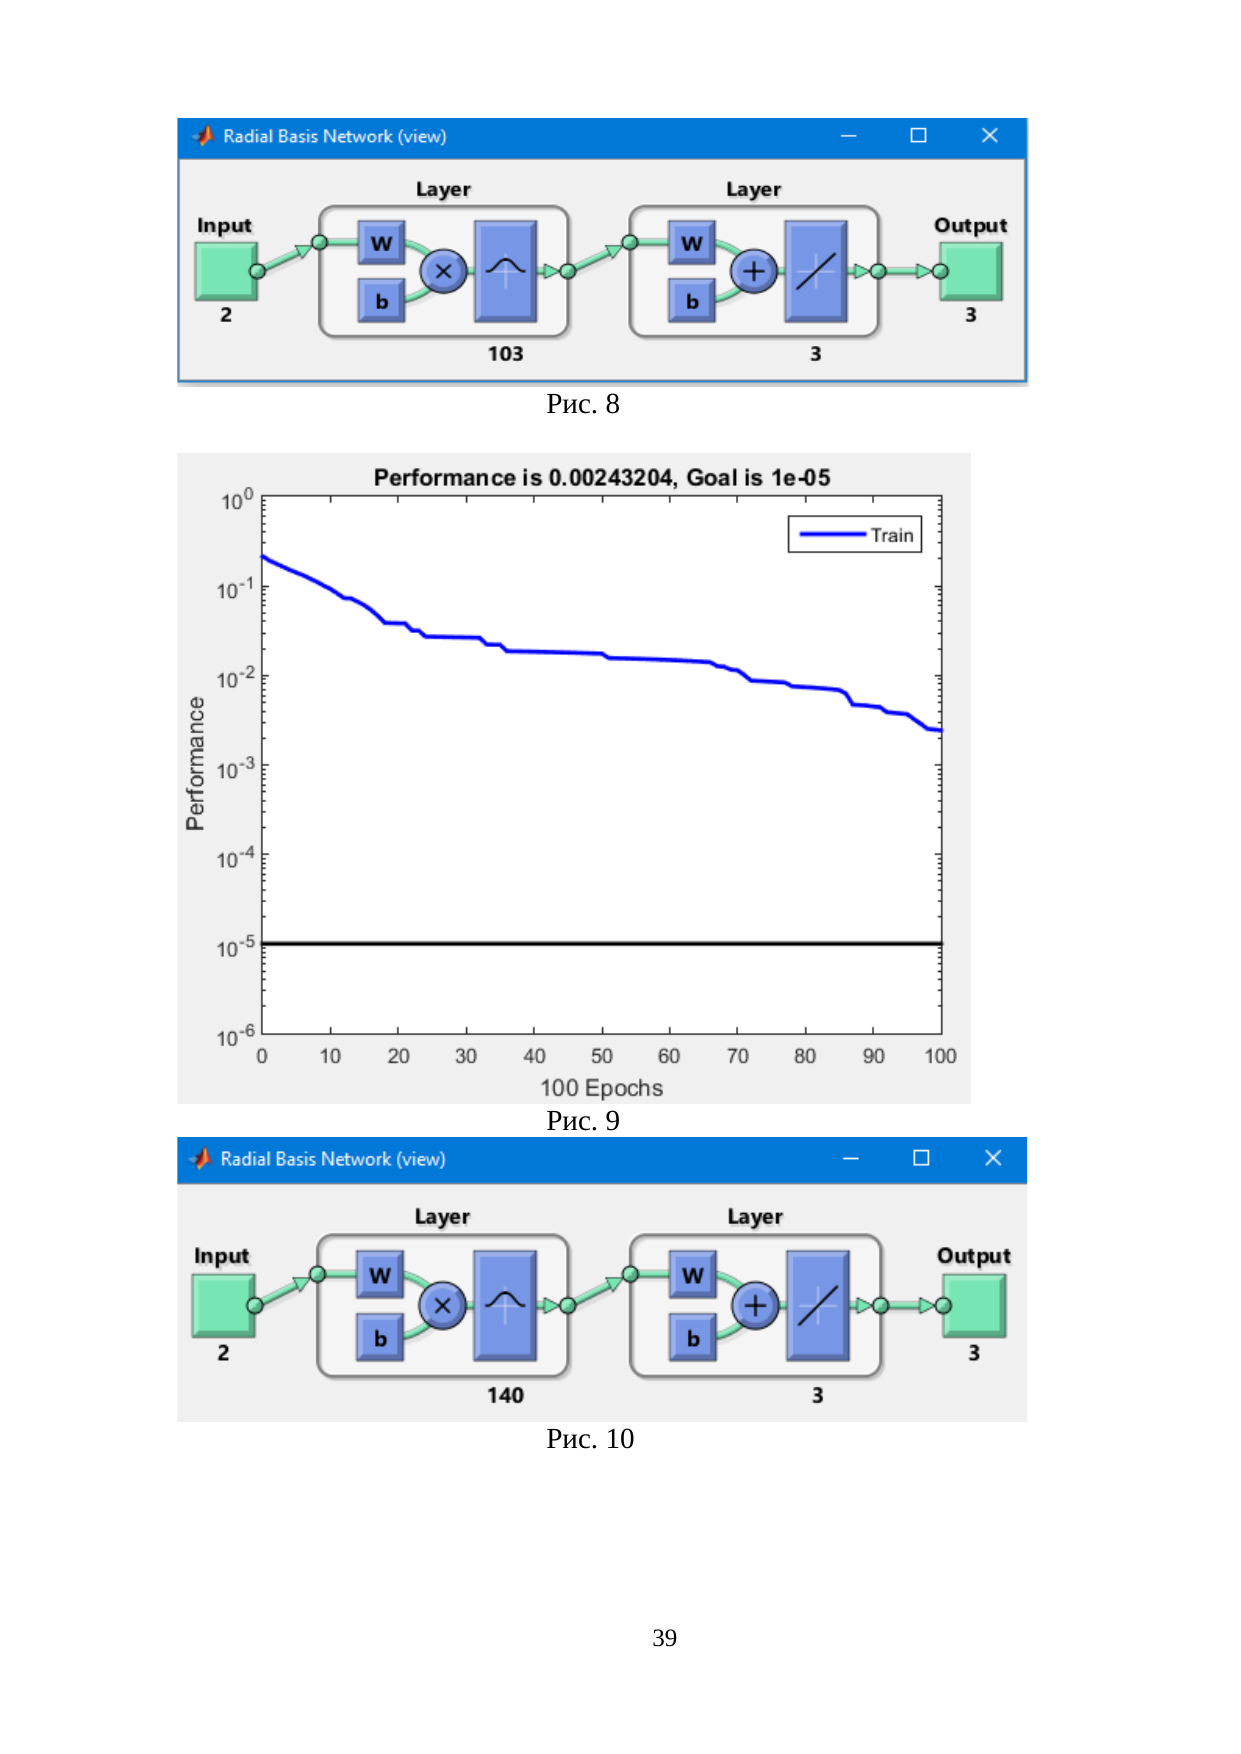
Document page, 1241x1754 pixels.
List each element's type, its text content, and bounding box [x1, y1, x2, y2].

text Рис. 10 [177, 1421, 1152, 1455]
picture [177, 453, 971, 1104]
text Рис. 9 [177, 1103, 1152, 1137]
text Рис. 8 [177, 386, 1152, 420]
picture [177, 1137, 1028, 1422]
picture [177, 118, 1029, 387]
